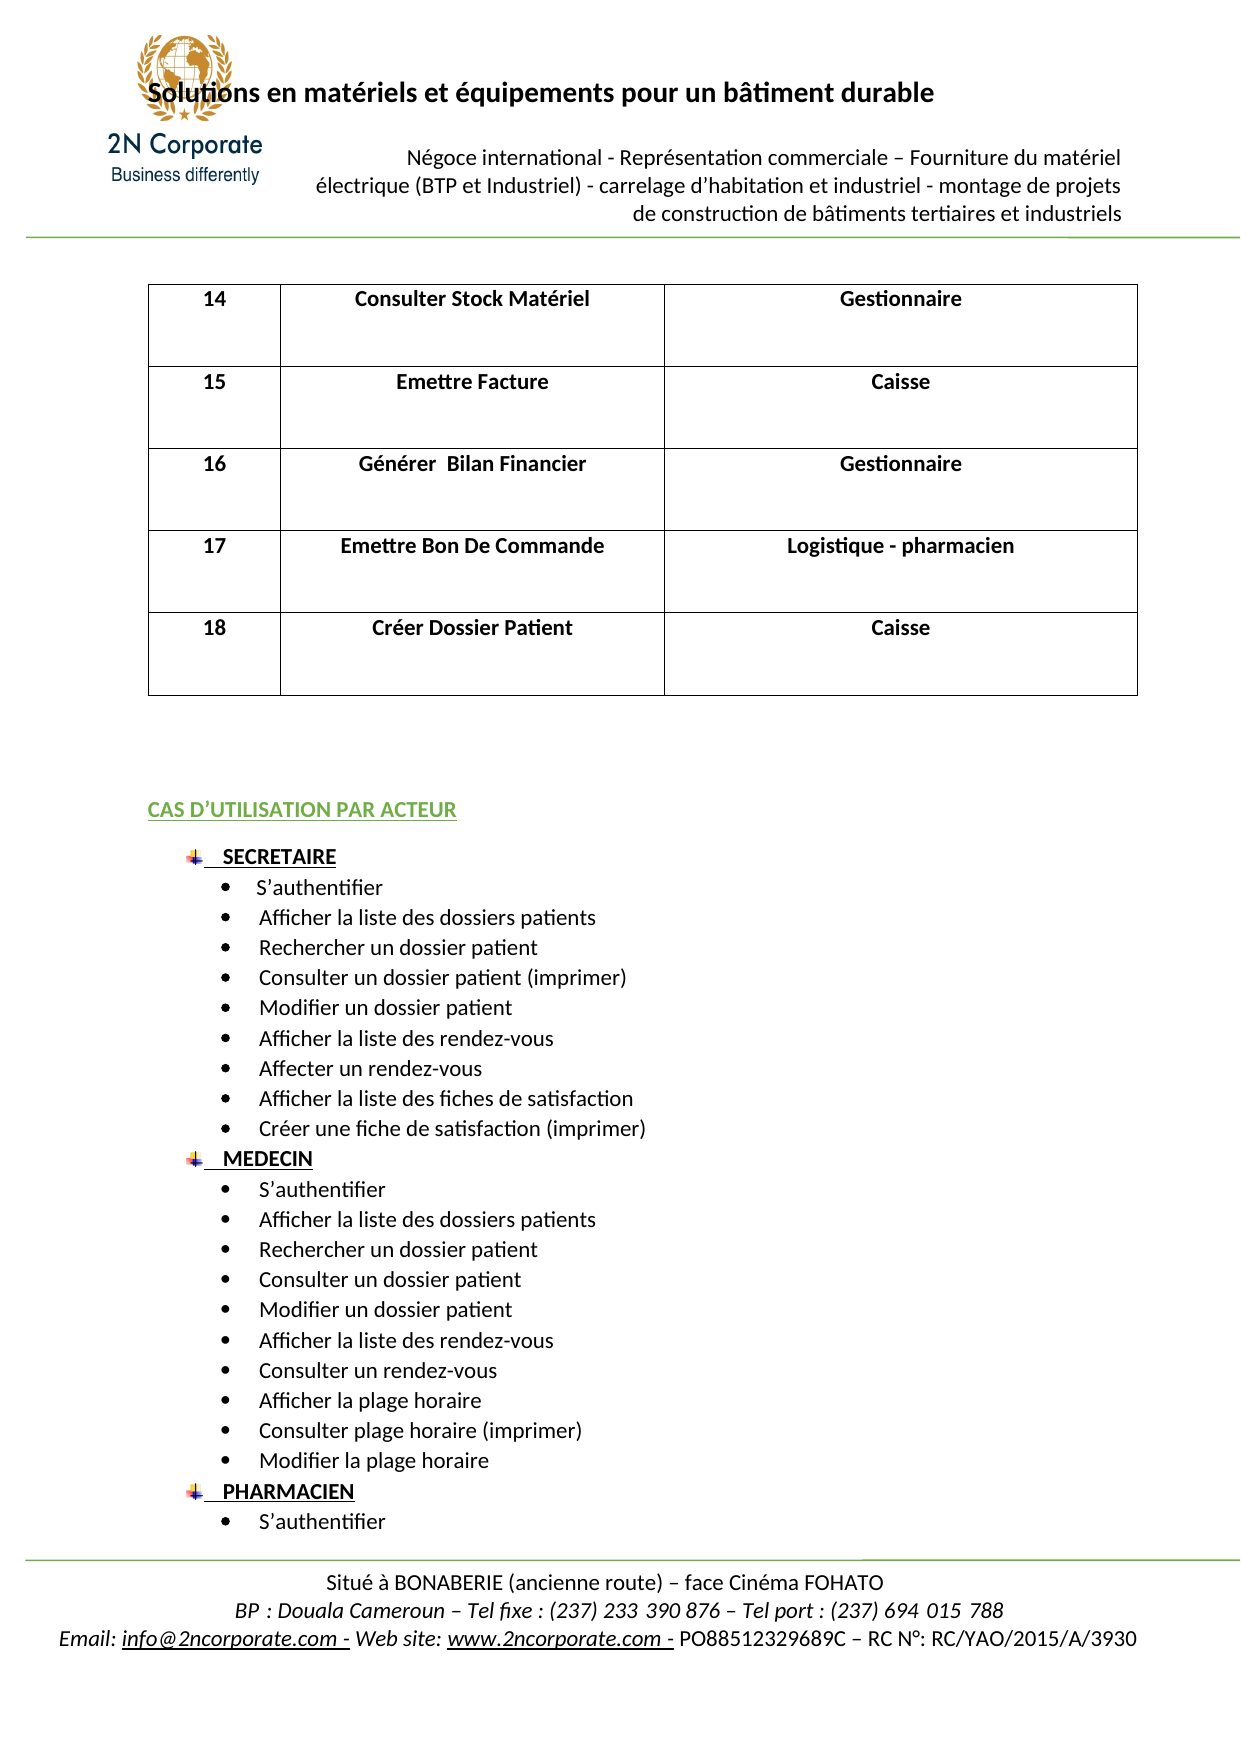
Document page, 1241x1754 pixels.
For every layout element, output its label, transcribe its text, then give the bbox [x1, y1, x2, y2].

picture [74, 35, 296, 185]
list S’authentifier [221, 1175, 1093, 1203]
table_cell 16 [149, 449, 280, 530]
list PHARMACIEN [185, 1477, 1093, 1505]
text CAS D’UTILISATION PAR ACTEUR [148, 796, 1093, 823]
list Affecter un rendez-vous [221, 1054, 1093, 1082]
picture [186, 848, 203, 865]
list Modifier un dossier patient [221, 993, 1093, 1021]
table_cell Créer Dossier Patient [281, 613, 664, 694]
list Afficher la liste des rendez-vous [221, 1326, 1093, 1354]
list Créer une fiche de satisfaction (imprimer) [221, 1114, 1093, 1142]
list Afficher la liste des dossiers patients [221, 1205, 1093, 1233]
table_cell Générer Bilan Financier [281, 449, 664, 530]
list Consulter plage horaire (imprimer) [221, 1416, 1093, 1444]
list Consulter un rendez-vous [221, 1356, 1093, 1384]
picture [186, 1150, 203, 1167]
list S’authentifier [221, 1507, 1093, 1535]
table_cell 18 [149, 613, 280, 694]
list S’authentifier [221, 873, 1093, 901]
list Rechercher un dossier patient [221, 933, 1093, 961]
list Afficher la liste des rendez-vous [221, 1024, 1093, 1052]
table_cell 15 [149, 367, 280, 448]
table_cell 14 [149, 285, 280, 366]
table_cell Gestionnaire [665, 449, 1137, 530]
table_cell Caisse [665, 613, 1137, 694]
table_cell Caisse [665, 367, 1137, 448]
table_cell Emettre Facture [281, 367, 664, 448]
table_cell Gestionnaire [665, 285, 1137, 366]
list Modifier un dossier patient [221, 1296, 1093, 1323]
list Consulter un dossier patient [221, 1265, 1093, 1293]
list Afficher la plage horaire [221, 1386, 1093, 1414]
list SECRETAIRE [185, 842, 1093, 870]
list Modifier la plage horaire [221, 1447, 1093, 1474]
table_cell Logistique - pharmacien [665, 531, 1137, 612]
list MEDECIN [185, 1144, 1093, 1172]
list Rechercher un dossier patient [221, 1235, 1093, 1263]
table_cell 17 [149, 531, 280, 612]
list Afficher la liste des fiches de satisfaction [221, 1084, 1093, 1112]
table_cell Emettre Bon De Commande [281, 531, 664, 612]
list Afficher la liste des dossiers patients [221, 903, 1093, 931]
picture [186, 1482, 203, 1500]
table_cell Consulter Stock Matériel [281, 285, 664, 366]
list Consulter un dossier patient (imprimer) [221, 963, 1093, 991]
